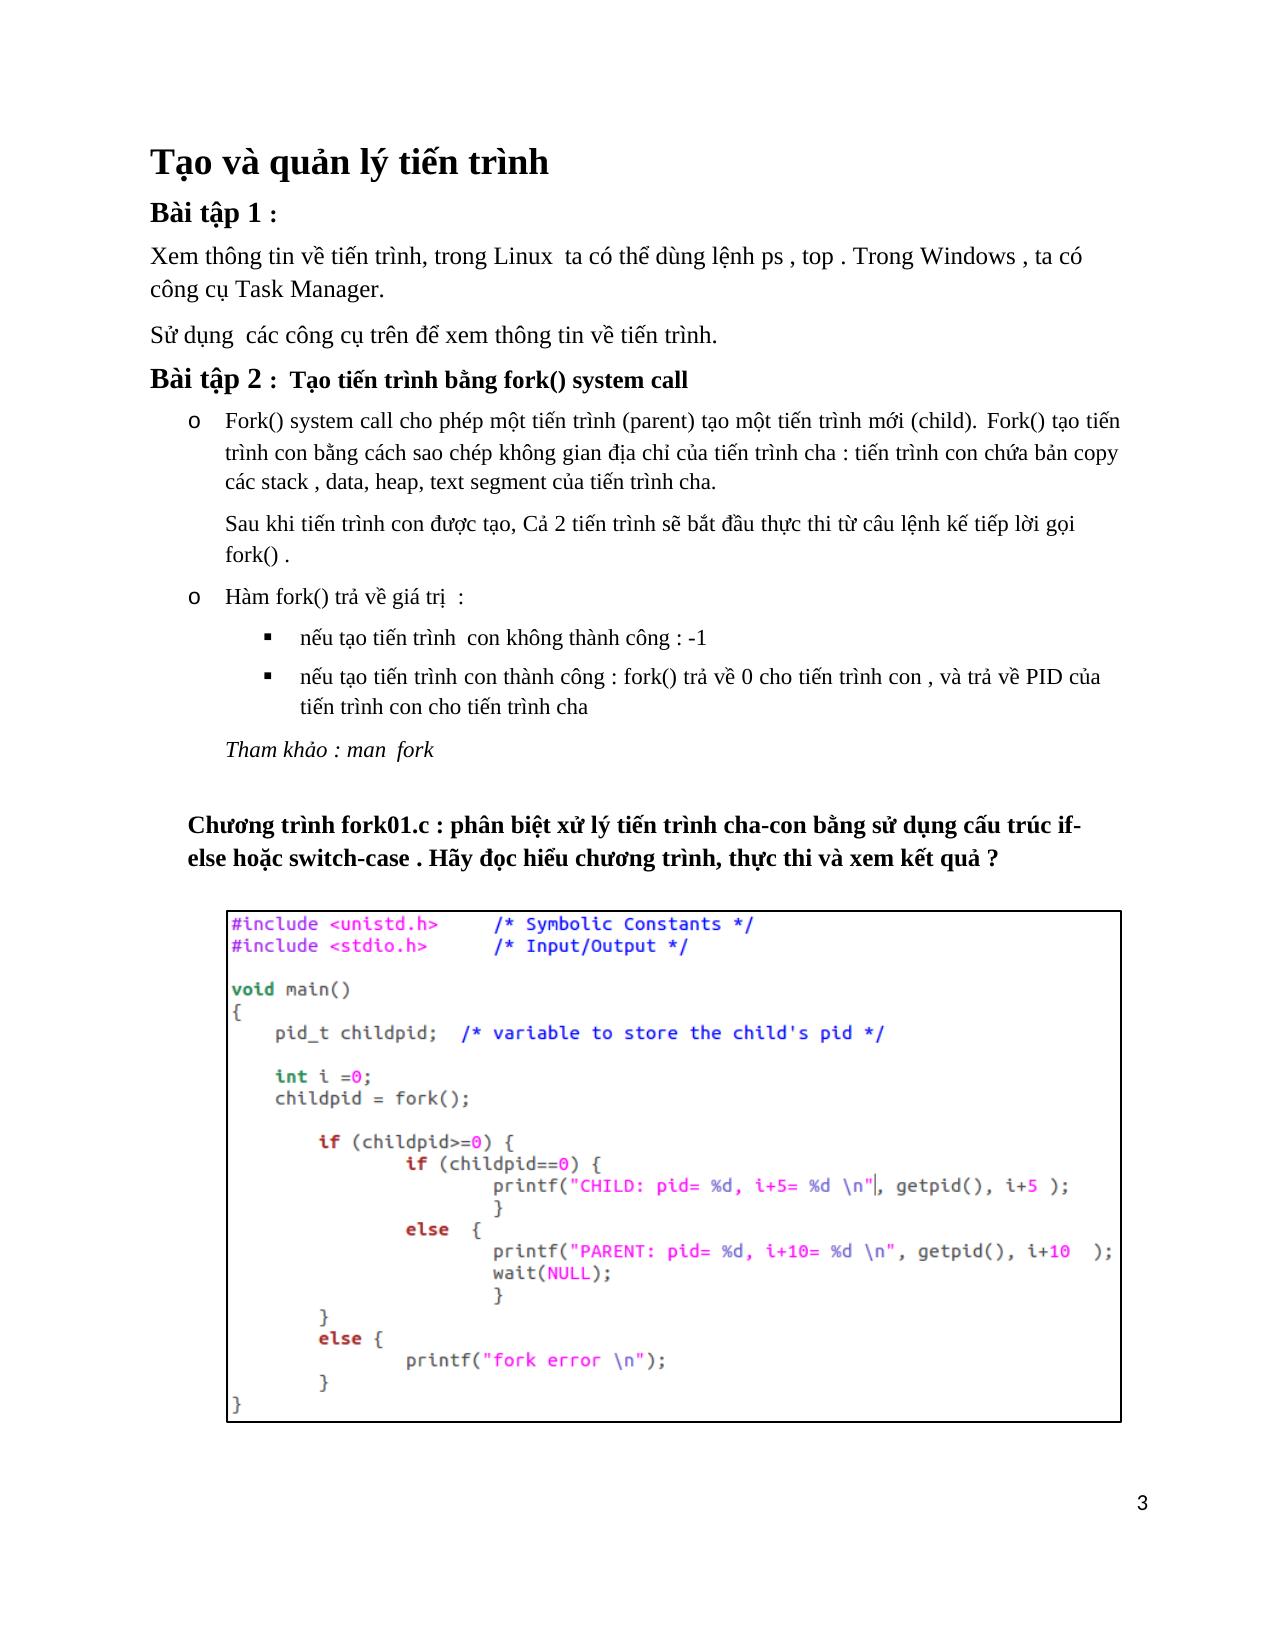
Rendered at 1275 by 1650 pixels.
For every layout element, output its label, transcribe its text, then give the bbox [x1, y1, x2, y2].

text Sau khi tiến trình con được tạo, Cả 2 tiến trình sẽ bắt đầu thực thi từ câu lệnh kế tiếp lời gọi fork() . [225, 511, 1078, 567]
text Tham khảo : man fork [225, 736, 1148, 762]
text Sử dụng các công cụ trên để xem thông tin về tiến trình. [150, 320, 1148, 348]
list nếu tạo tiến trình con không thành công : -1 [262, 624, 1148, 651]
title Tạo và quản lý tiến trình [150, 139, 1148, 183]
text Bài tập 2 : Tạo tiến trình bằng fork() system call [150, 361, 1148, 394]
text Chương trình fork01.c : phân biệt xử lý tiến trình cha-con bằng sử dụng cấu trúc if-else hoặc switch-case . Hãy đọc hiểu chương trình, thực thi và xem kết quả ? [187, 810, 1088, 872]
text Xem thông tin về tiến trình, trong Linux ta có thể dùng lệnh ps , top . Trong Windows , ta có công cụ Task Manager. [150, 241, 1088, 303]
subtitle Bài tập 1 : [150, 195, 1148, 229]
list Hàm fork() trả về giá trị : [187, 583, 1148, 612]
list nếu tạo tiến trình con thành công : fork() trả về 0 cho tiến trình con , và trả về PID của tiến trình con cho tiến trình cha [262, 663, 1102, 719]
list Fork() system call cho phép một tiến trình (parent) tạo một tiến trình mới (child). Fork() tạo tiến trình con bằng cách sao chép không gian địa chỉ của tiến trình cha : tiến trình con chứa bản copy các stack , data, heap, text segment của tiến trình cha. [187, 407, 1121, 495]
picture [228, 912, 1112, 1421]
